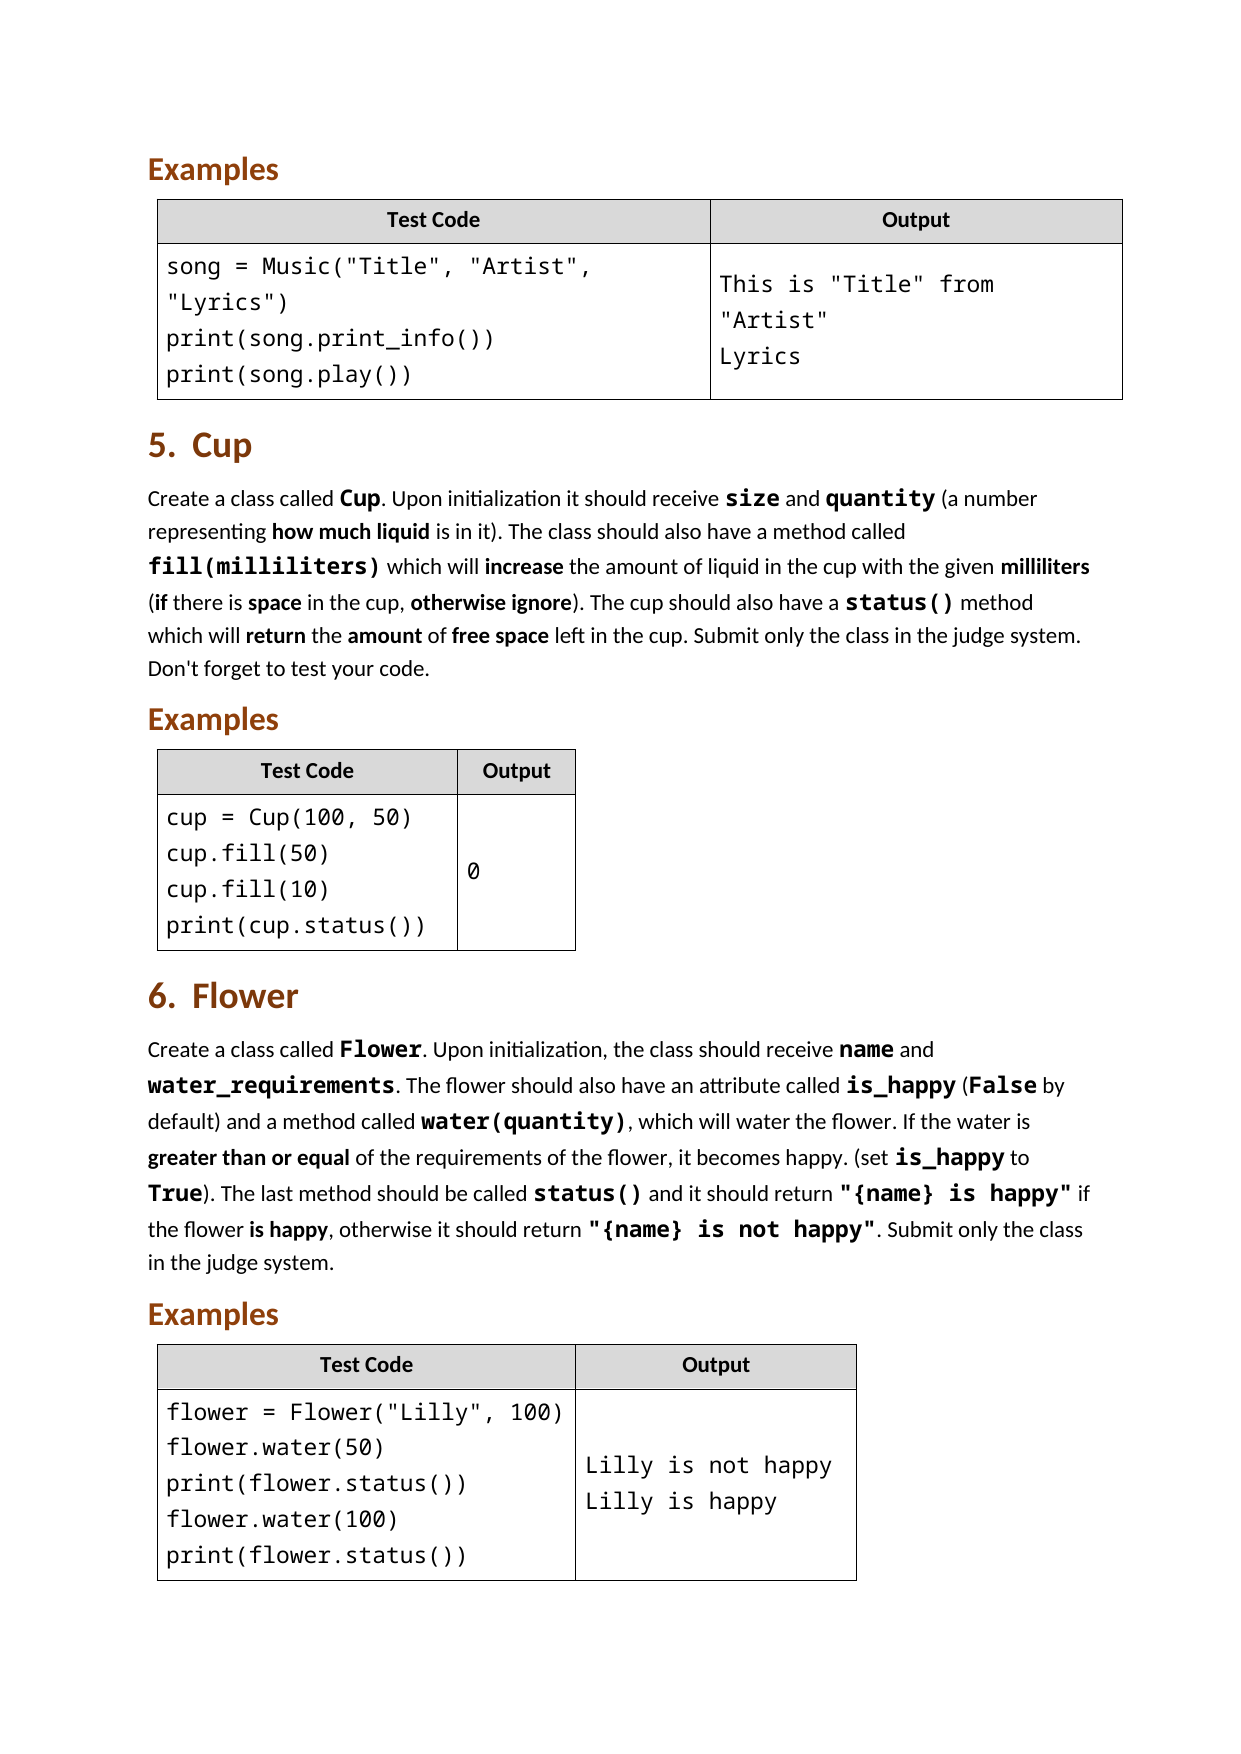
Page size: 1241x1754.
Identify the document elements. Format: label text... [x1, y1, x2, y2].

subtitle Cup [148, 421, 1093, 467]
table_header Output [711, 200, 1122, 243]
subtitle Examples [148, 698, 1093, 739]
subtitle Examples [148, 148, 1093, 188]
table_header Output [458, 750, 575, 794]
table_header Test Code [158, 1345, 575, 1388]
table_cell flower = Flower("Lilly", 100) flower.water(50) print(flower.status()) flower.water(100) print(flower.status()) [158, 1390, 575, 1580]
text Create a class called Flower. Upon initialization, the class should receive name and water_requirements. The flower should also have an attribute called is_happy (False by default) and a method called water(quantity), which will water the flower. If the water is greater than or equal of the requirements of the flower, it becomes happy. (set is_happy to True). The last method should be called status() and it should return "{name} is happy" if the flower is happy, otherwise it should return "{name} is not happy". Submit only the class in the judge system. [148, 1033, 1093, 1276]
table_header Test Code [158, 200, 710, 243]
table_header Output [576, 1345, 856, 1388]
table_cell This is "Title" from "Artist" Lyrics [711, 244, 1122, 399]
subtitle Examples [148, 1293, 1093, 1333]
text Create a class called Cup. Upon initialization it should receive size and quantity (a number representing how much liquid is in it). The class should also have a method called fill(milliliters) which will increase the amount of liquid in the cup with the given milliliters (if there is space in the cup, otherwise ignore). The cup should also have a status() method which will return the amount of free space left in the cup. Submit only the class in the judge system. Don't forget to test your code. [148, 482, 1093, 682]
table_header Test Code [158, 750, 457, 794]
table_cell 0 [458, 795, 575, 950]
table_cell Lilly is not happy Lilly is happy [576, 1390, 856, 1580]
table_cell cup = Cup(100, 50) cup.fill(50) cup.fill(10) print(cup.status()) [158, 795, 457, 950]
table_cell song = Music("Title", "Artist", "Lyrics") print(song.print_info()) print(song.play()) [158, 244, 710, 399]
subtitle Flower [148, 972, 1093, 1018]
